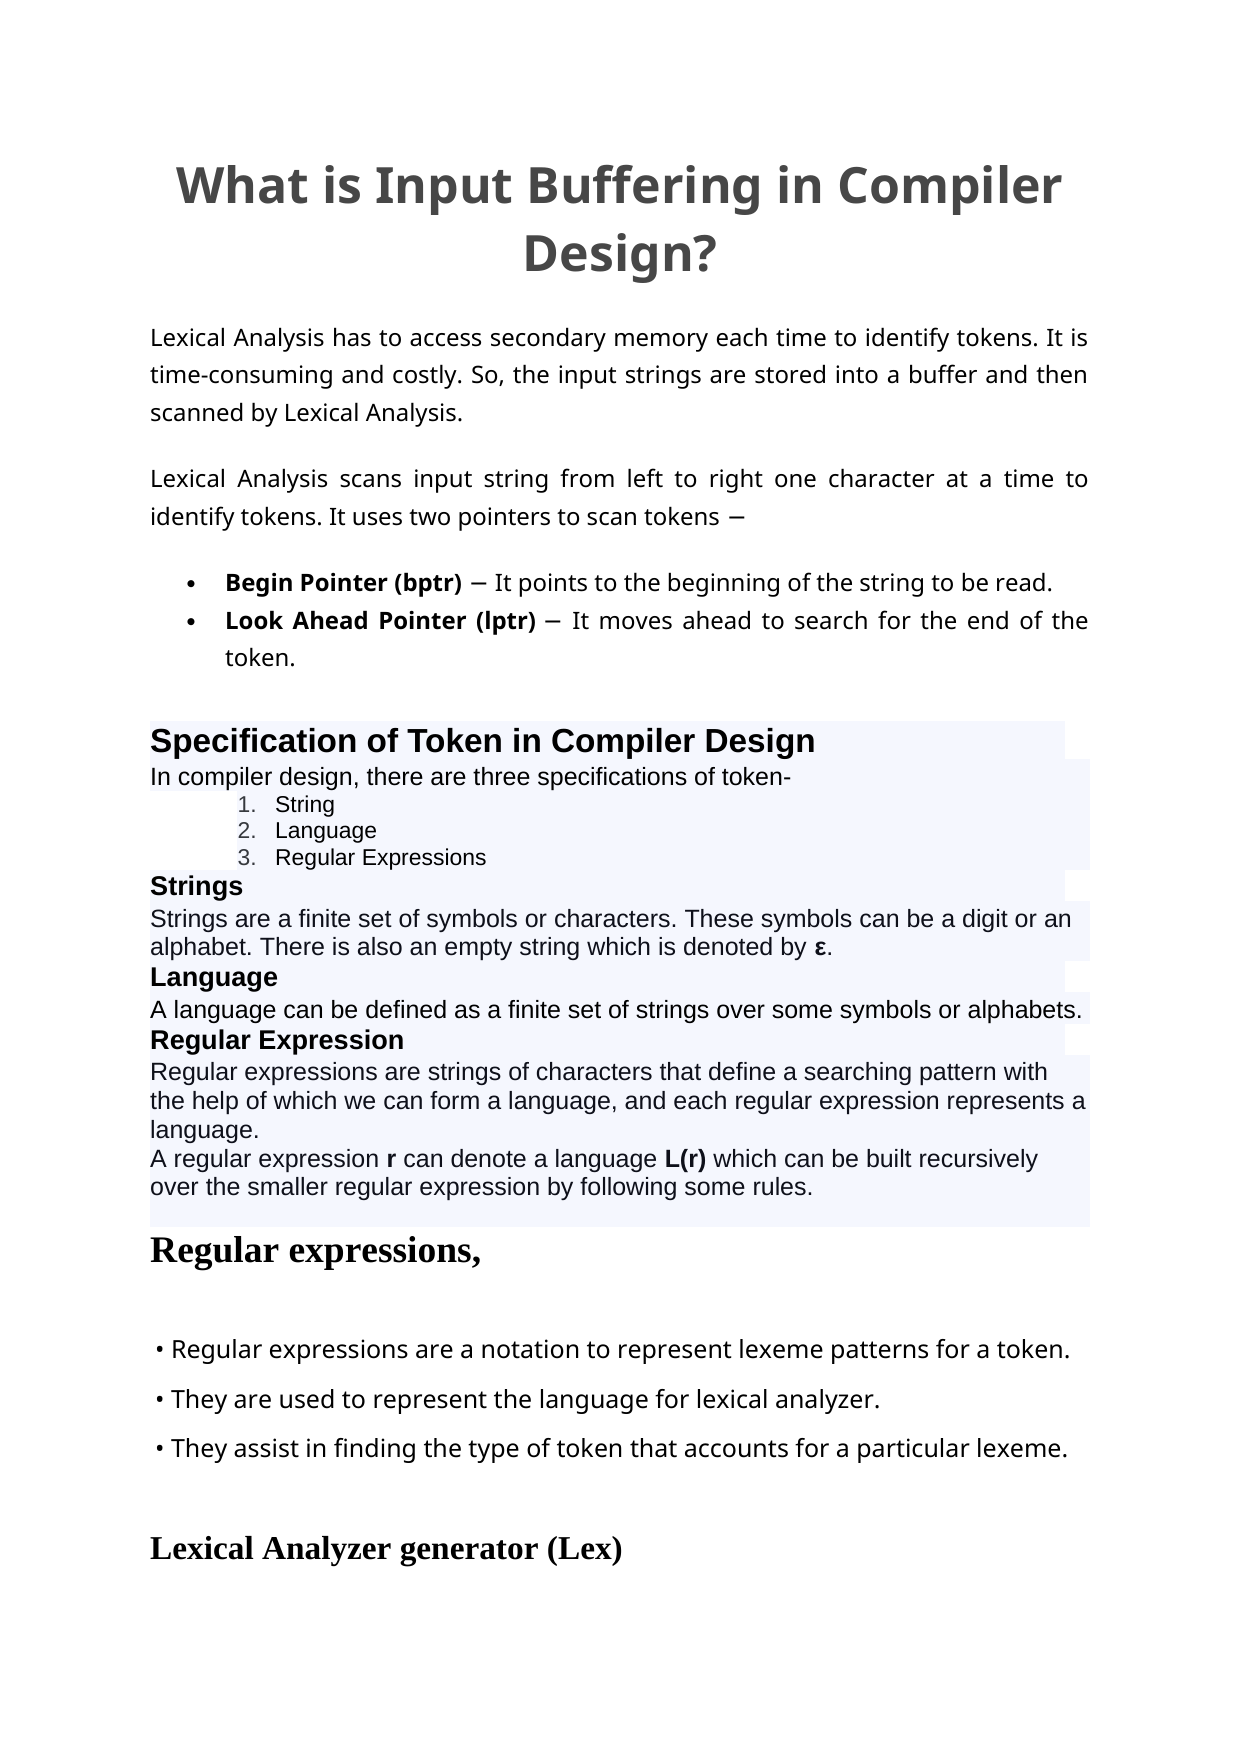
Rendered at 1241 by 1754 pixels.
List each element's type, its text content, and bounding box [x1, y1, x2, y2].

text In compiler design, there are three specifications of token- [150, 762, 1090, 791]
text A regular expression r can denote a language L(r) which can be built recursively over the smaller regular expression by following some rules. [150, 1144, 1090, 1201]
text Lexical Analysis scans input string from left to right one character at a time to identify tokens. It uses two pointers to scan tokens − [150, 457, 1090, 532]
list Regular Expressions [237, 843, 1090, 870]
text Regular expressions, [150, 1227, 1090, 1271]
list Begin Pointer (bptr) − It points to the beginning of the string to be read. [187, 561, 1090, 599]
subtitle Strings [150, 870, 1065, 901]
list Language [237, 817, 1090, 843]
text Strings are a finite set of symbols or characters. These symbols can be a digit or an alphabet. There is also an empty string which is denoted by ε. [150, 904, 1090, 961]
text • They are used to represent the language for lexical analyzer. [155, 1381, 1085, 1415]
subtitle Regular Expression [150, 1024, 1065, 1055]
text Regular expressions are strings of characters that define a searching pattern with the help of which we can form a language, and each regular expression represents a language. [150, 1057, 1090, 1144]
list String [237, 791, 1090, 817]
subtitle Specification of Token in Compiler Design [150, 721, 1065, 759]
text Lexical Analysis has to access secondary memory each time to identify tokens. It is time-consuming and costly. So, the input strings are stored into a buffer and then scanned by Lexical Analysis. [150, 315, 1090, 428]
text • Regular expressions are a notation to represent lexeme patterns for a token. [155, 1332, 1085, 1366]
text A language can be defined as a finite set of strings over some symbols or alphabets. [150, 995, 1090, 1024]
subtitle What is Input Buffering in Compiler Design? [150, 150, 1090, 286]
text • They assist in finding the type of token that accounts for a particular lexeme. [155, 1430, 1085, 1464]
list Look Ahead Pointer (lptr) − It moves ahead to search for the end of the token. [187, 599, 1090, 674]
text Lexical Analyzer generator (Lex) [150, 1528, 1090, 1567]
subtitle Language [150, 961, 1065, 992]
